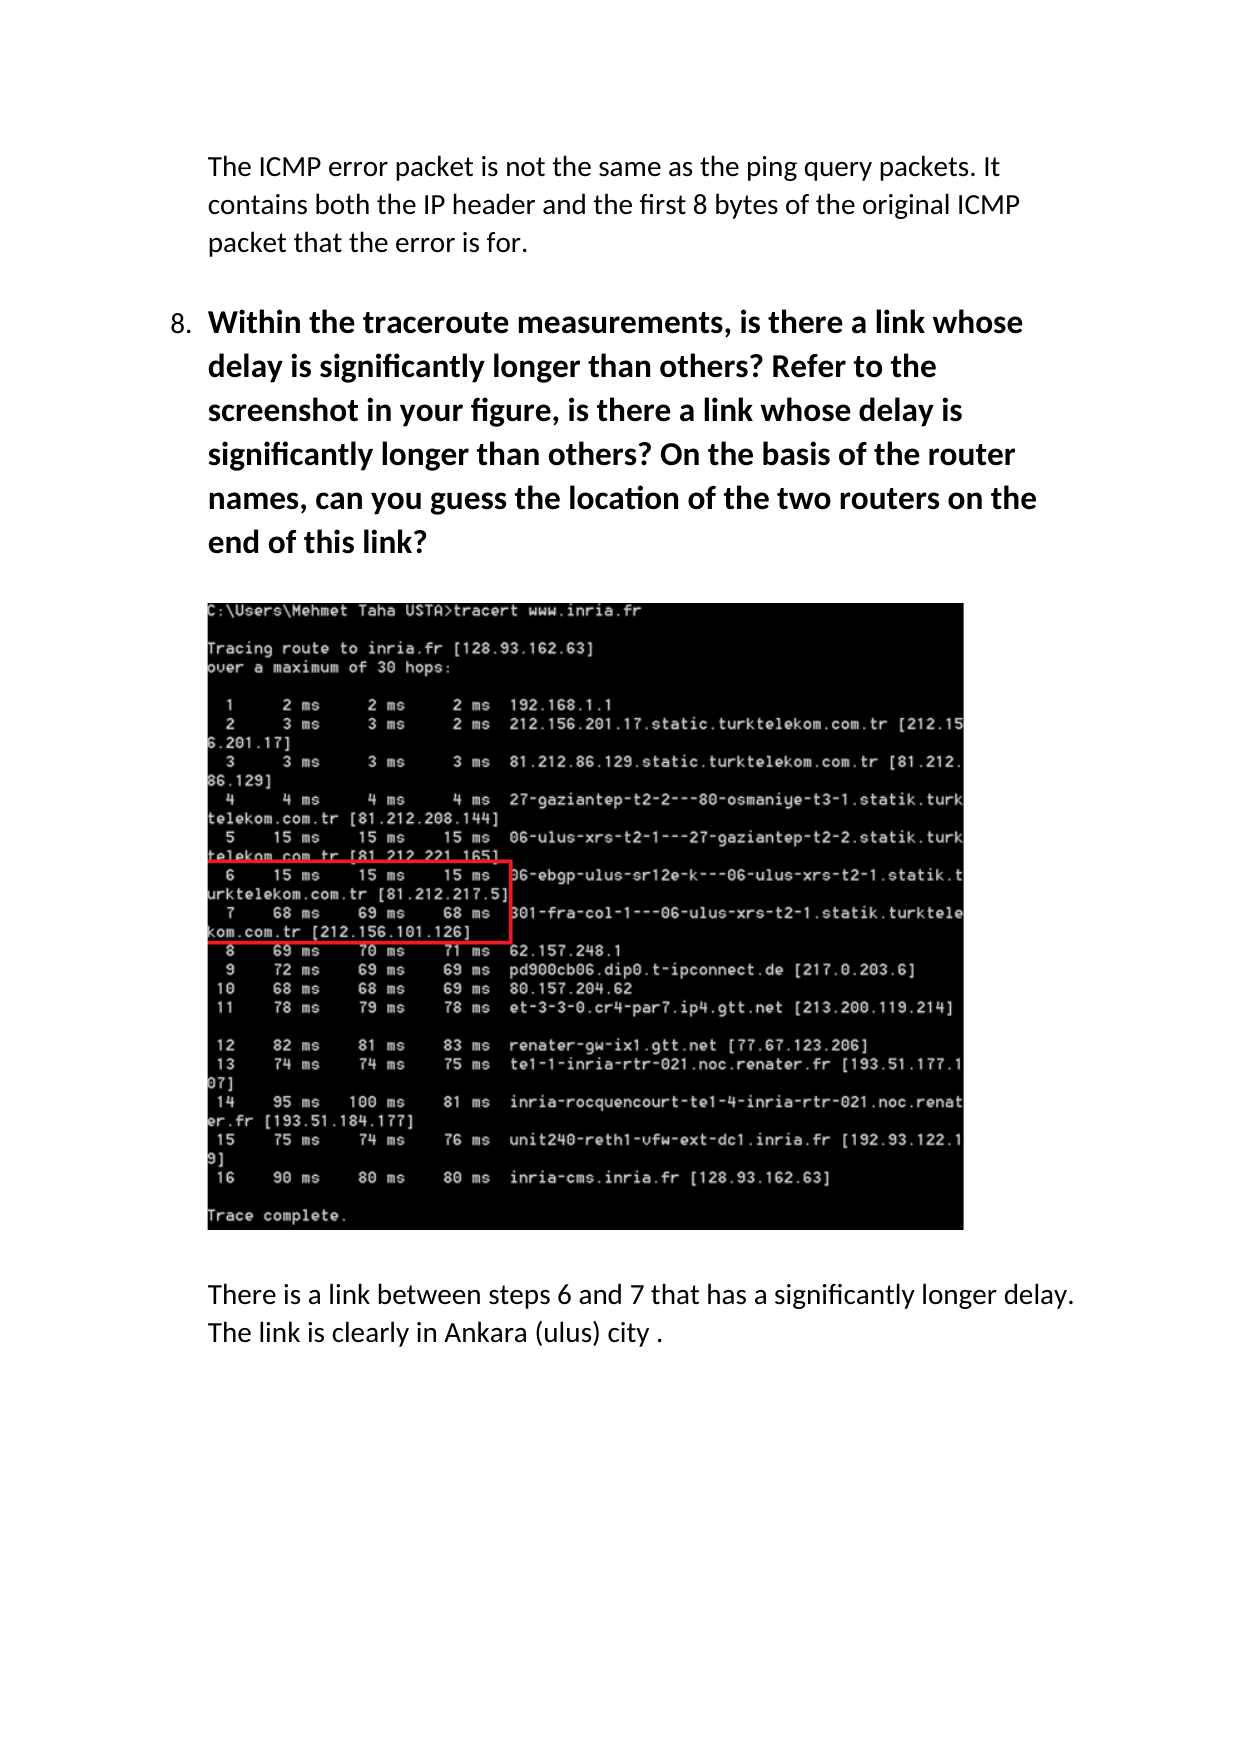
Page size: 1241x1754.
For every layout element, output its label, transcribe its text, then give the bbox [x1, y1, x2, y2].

list There is a link between steps 6 and 7 that has a significantly longer delay. The link is clearly in Ankara (ulus) city . [208, 1276, 1093, 1350]
list The ICMP error packet is not the same as the ping query packets. It contains both the IP header and the first 8 bytes of the original ICMP packet that the error is for. [208, 148, 1093, 260]
list Within the traceroute measurements, is there a link whose delay is significantly longer than others? Refer to the screenshot in your figure, is there a link whose delay is significantly longer than others? On the basis of the router names, can you guess the location of the two routers on the end of this link? [170, 301, 1093, 562]
picture [207, 603, 965, 1230]
